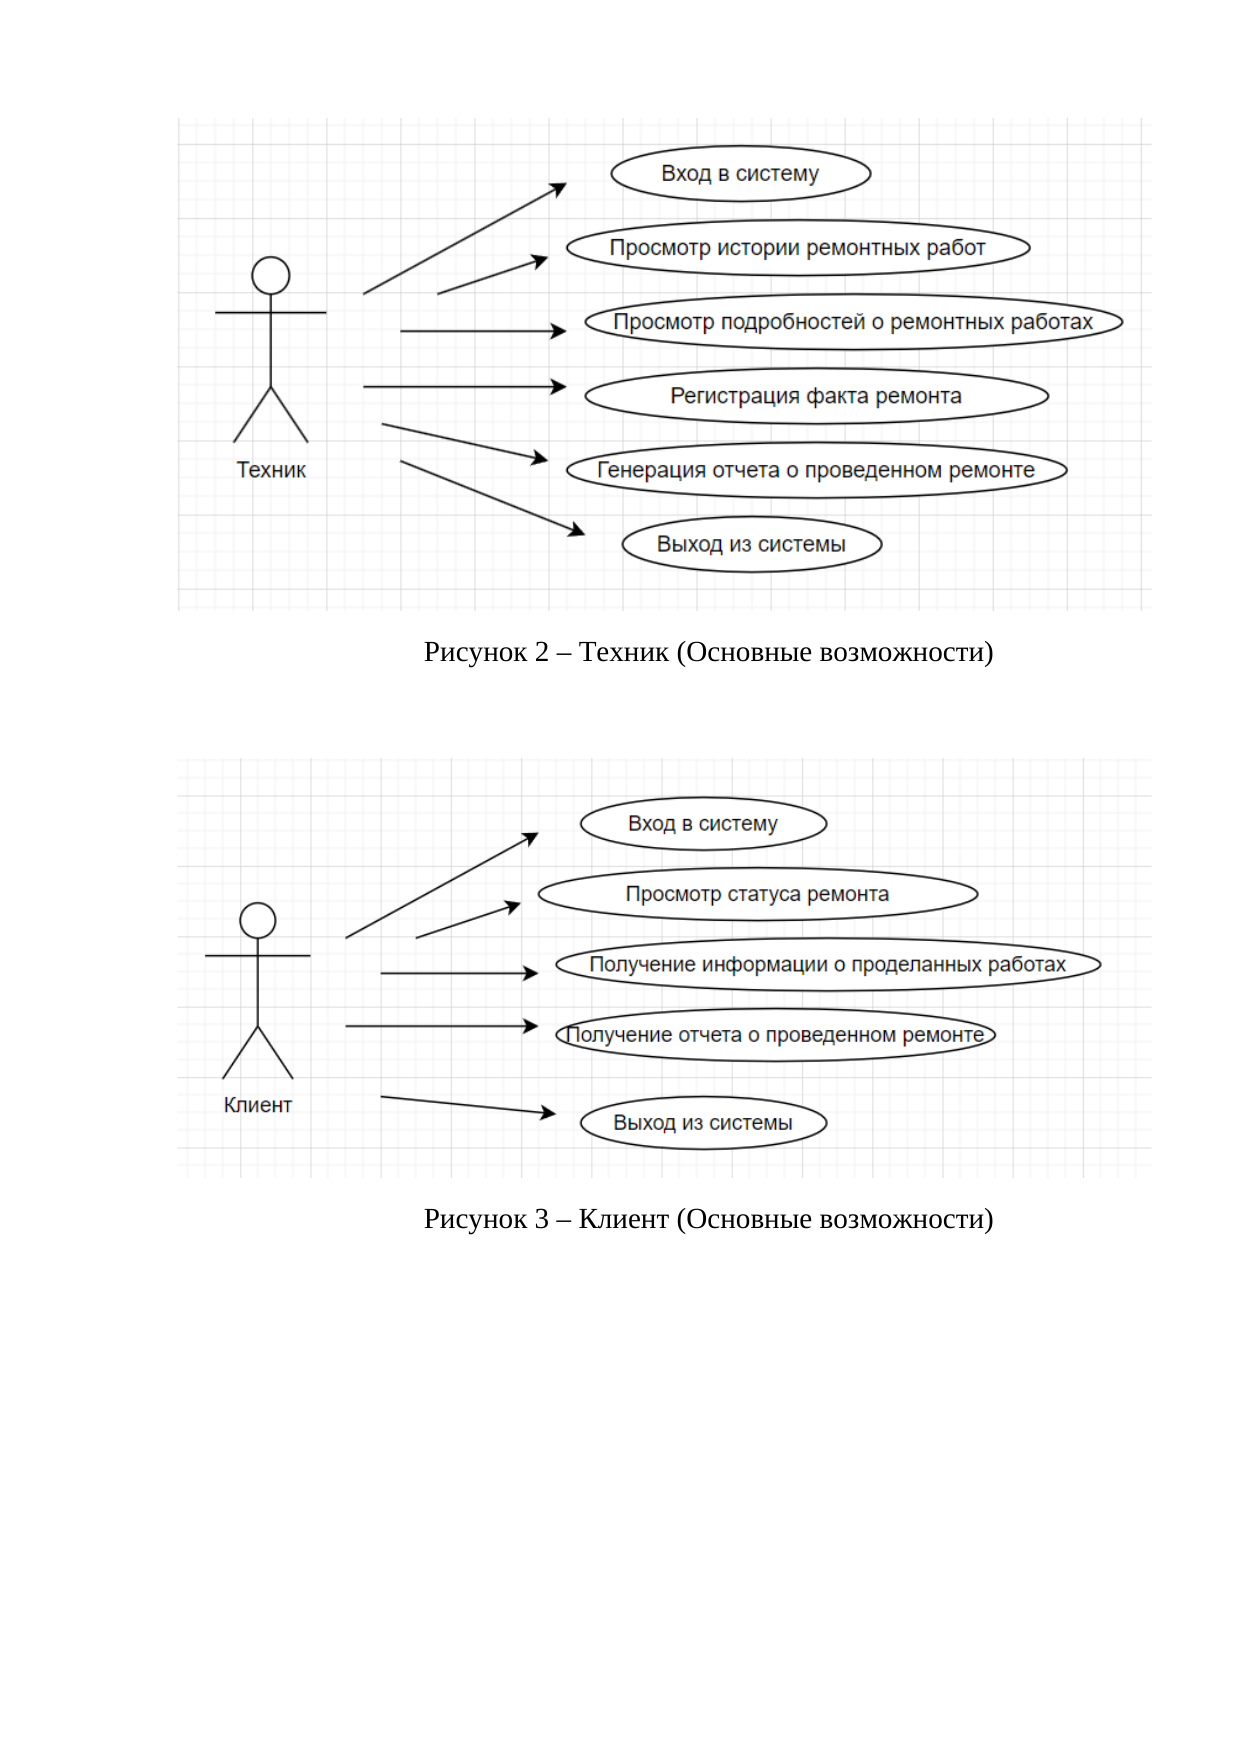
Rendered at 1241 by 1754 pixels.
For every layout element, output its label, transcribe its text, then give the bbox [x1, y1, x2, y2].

picture [177, 118, 1152, 611]
text Клиент (Основные возможности) [266, 1202, 1152, 1235]
picture [177, 758, 1152, 1178]
text Техник (Основные возможности) [266, 634, 1152, 668]
